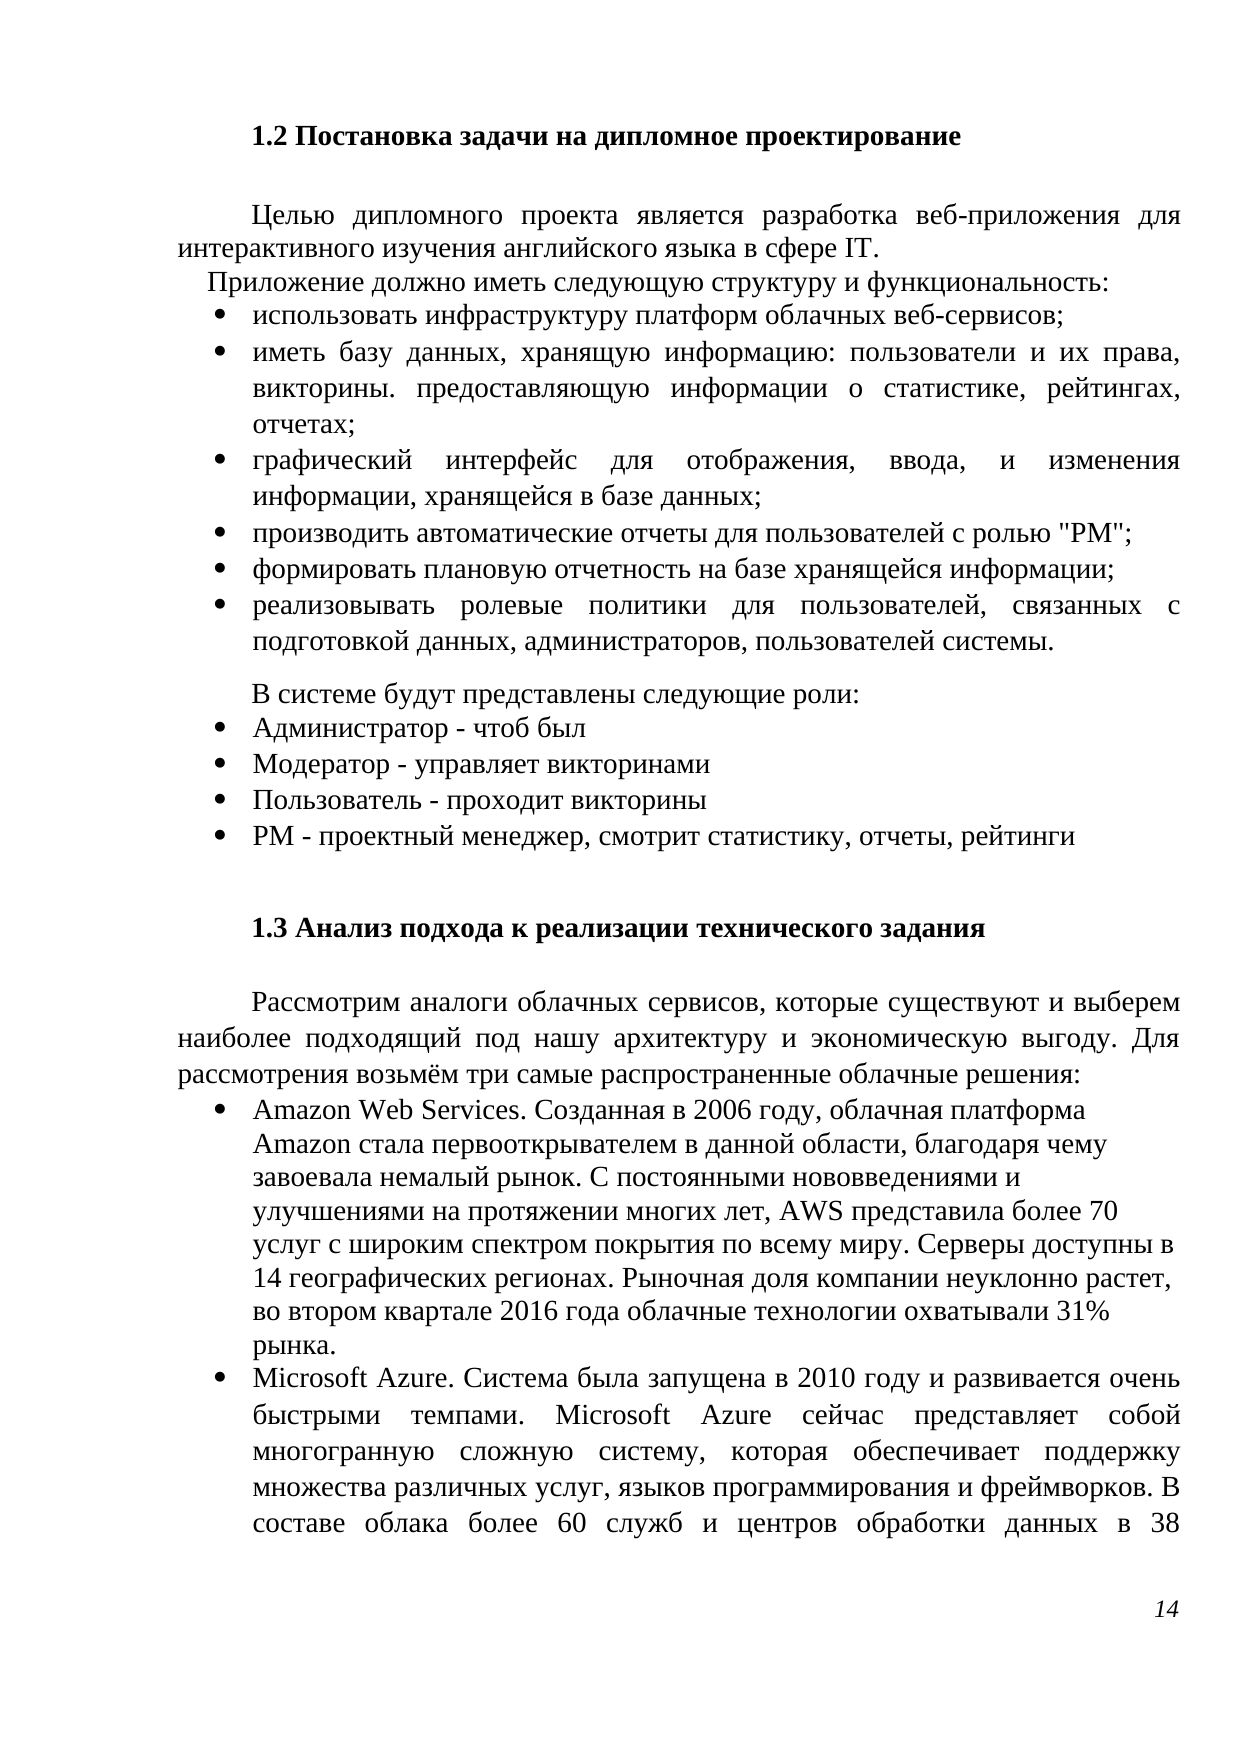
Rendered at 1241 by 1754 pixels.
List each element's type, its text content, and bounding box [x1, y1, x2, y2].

subtitle 1.2 Постановка задачи на дипломное проектирование [177, 118, 1181, 152]
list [215, 1361, 1181, 1539]
text Приложение должно иметь следующую структуру и функциональность: [177, 264, 1181, 297]
list Amazon Web Services. Созданная в 2006 году, облачная платформа Amazon стала первооткрывателем в данной области, благодаря чему завоевала немалый рынок. С постоянными нововведениями и улучшениями на протяжении многих лет, AWS представила более 70 услуг с широким спектром покрытия по всему миру. Серверы доступны в 14 географических регионах. Рыночная доля компании неуклонно растет, во втором квартале 2016 года облачные технологии охватывали 31% рынка. [215, 1092, 1181, 1361]
text Рассмотрим аналоги облачных сервисов, которые существуют и выберем наиболее подходящий под нашу архитектуру и экономическую выгоду. Для рассмотрения возьмём три самые распространенные облачные решения: [177, 984, 1181, 1089]
list Пользователь - проходит викторины [215, 782, 1181, 816]
list PM - проектный менеджер, смотрит статистику, отчеты, рейтинги [215, 818, 1181, 852]
list иметь базу данных, хранящую информацию: пользователи и их права, викторины. предоставляющую информации о статистике, рейтингах, отчетах; [215, 334, 1181, 440]
subtitle 1.3 Анализ подхода к реализации технического задания [177, 910, 1181, 943]
list реализовывать ролевые политики для пользователей, связанных с подготовкой данных, администраторов, пользователей системы. [215, 587, 1181, 657]
list графический интерфейс для отображения, ввода, и изменения информации, хранящейся в базе данных; [215, 442, 1181, 512]
list использовать инфраструктуру платформ облачных веб-сервисов; [215, 297, 1181, 331]
list Администратор - чтоб был [215, 710, 1181, 743]
text В системе будут представлены следующие роли: [177, 676, 1181, 710]
text Целью дипломного проекта является разработка веб-приложения для интерактивного изучения английского языка в сфере IT. [177, 197, 1181, 264]
list Модератор - управляет викторинами [215, 746, 1181, 780]
list формировать плановую отчетность на базе хранящейся информации; [215, 551, 1181, 584]
list производить автоматические отчеты для пользователей с ролью "PM"; [215, 515, 1181, 548]
